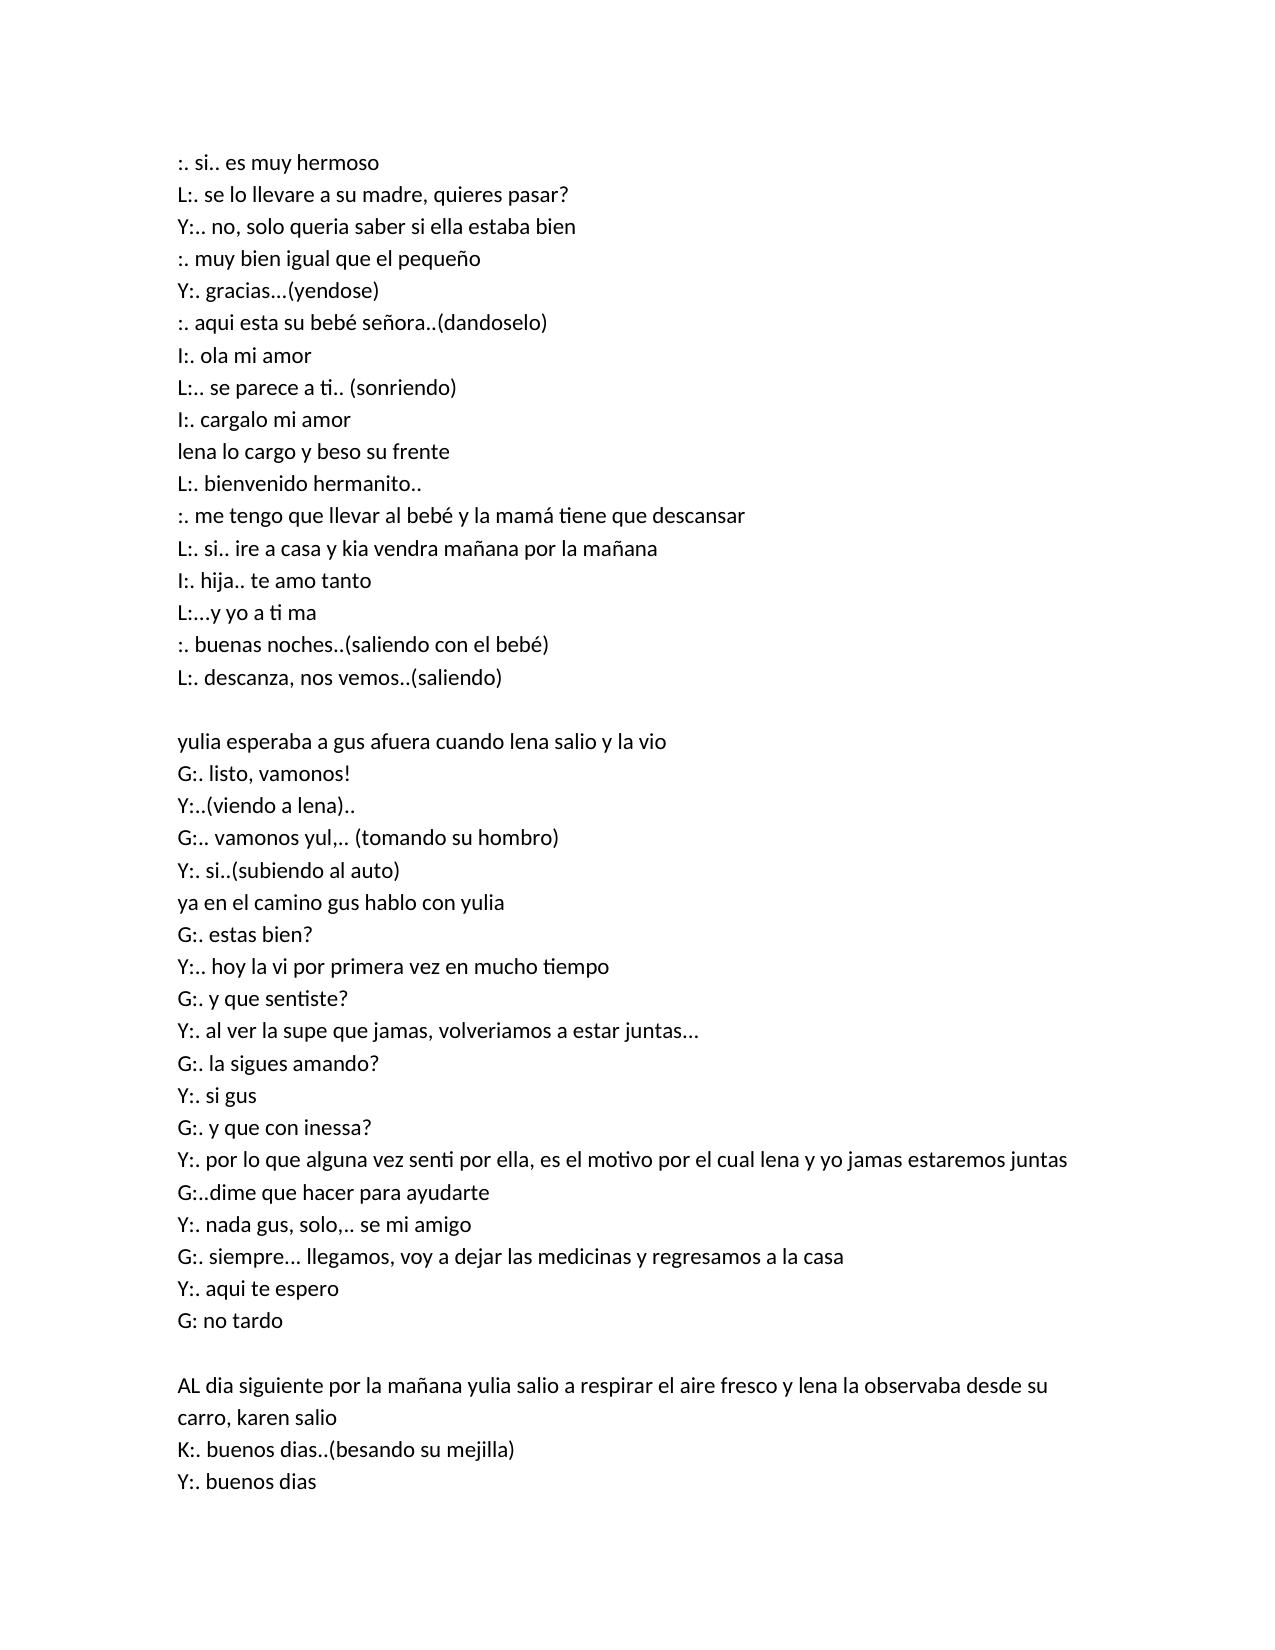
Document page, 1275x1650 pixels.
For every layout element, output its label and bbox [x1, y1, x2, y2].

text [177, 148, 1098, 1495]
